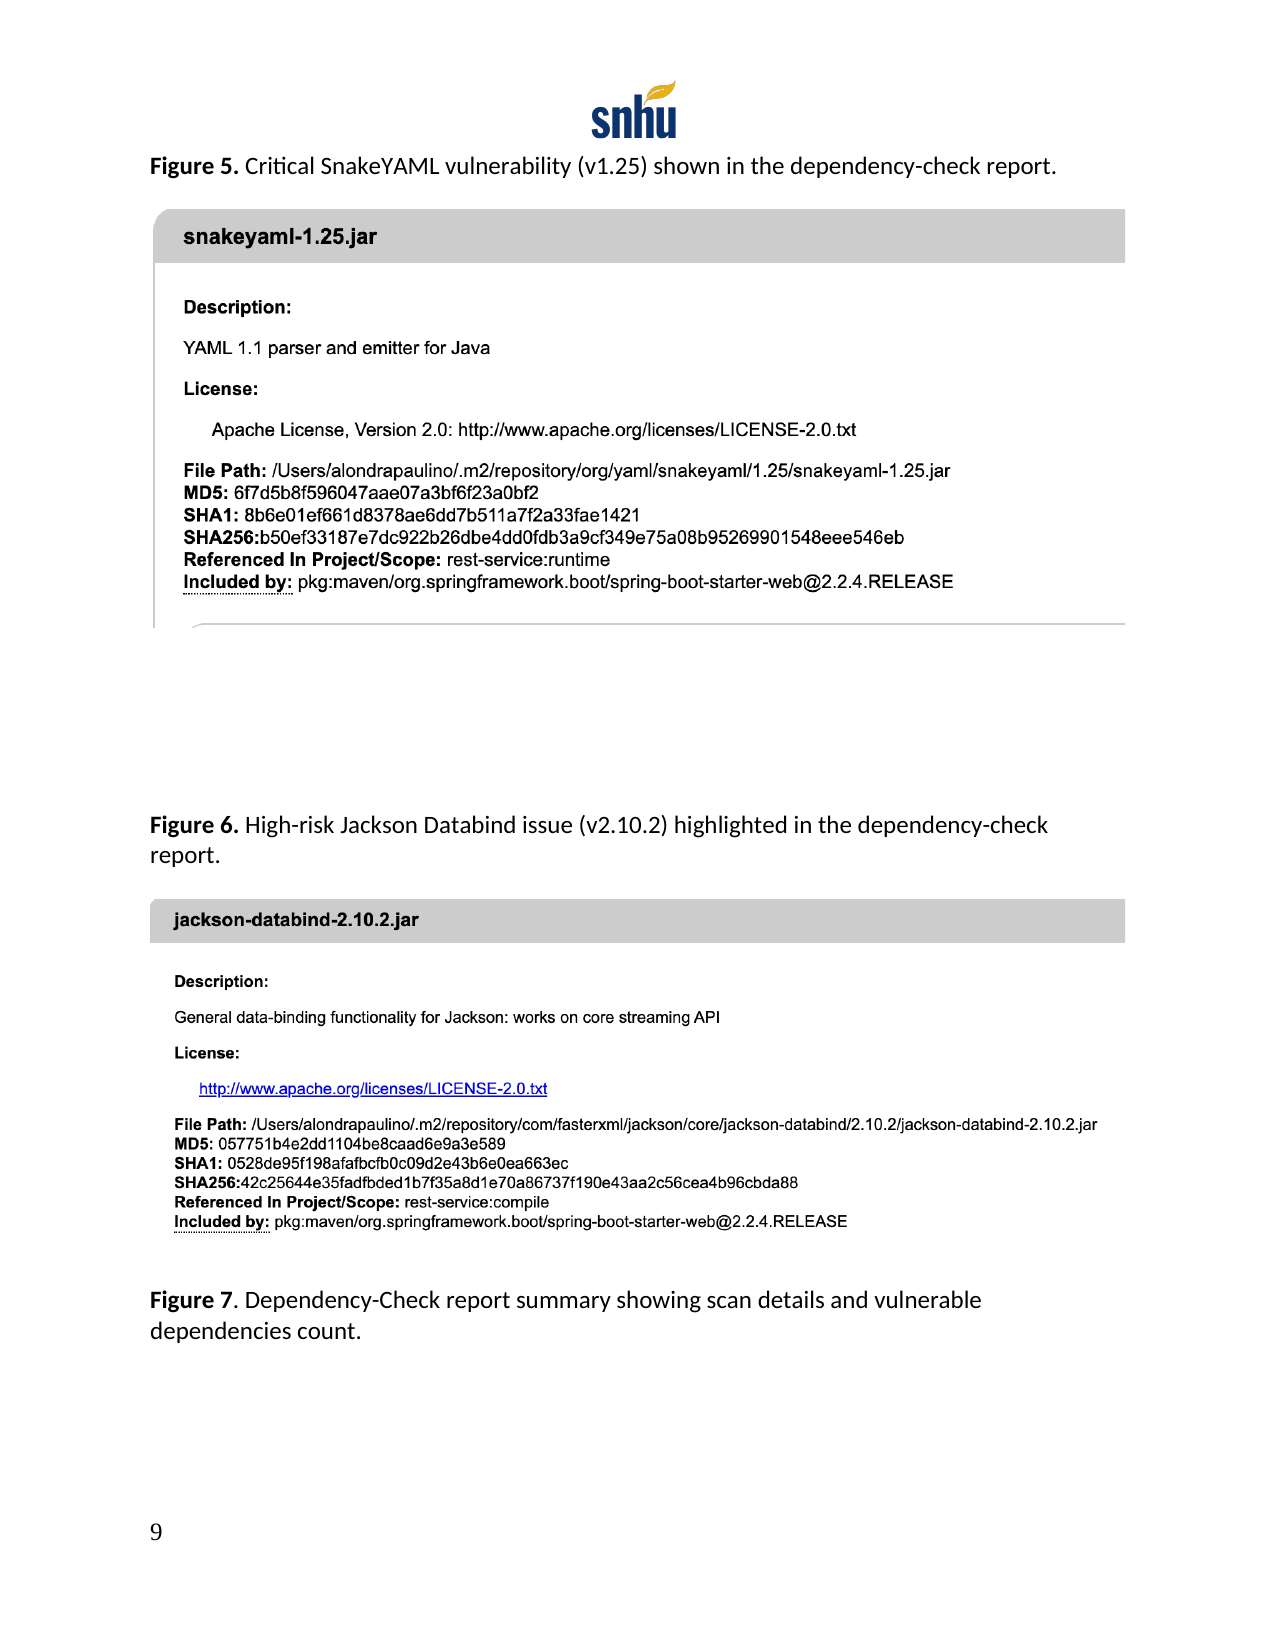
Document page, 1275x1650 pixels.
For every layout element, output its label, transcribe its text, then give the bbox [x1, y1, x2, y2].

picture [150, 209, 1125, 628]
picture [572, 75, 703, 147]
text Figure 5. Critical SnakeYAML vulnerability (v1.25) shown in the dependency-check report. [150, 150, 1125, 181]
picture [150, 899, 1125, 1255]
text Figure 7. Dependency-Check report summary showing scan details and vulnerable dependencies count. [150, 1285, 1125, 1346]
text Figure 6. High-risk Jackson Databind issue (v2.10.2) highlighted in the dependency-check report. [150, 809, 1125, 870]
